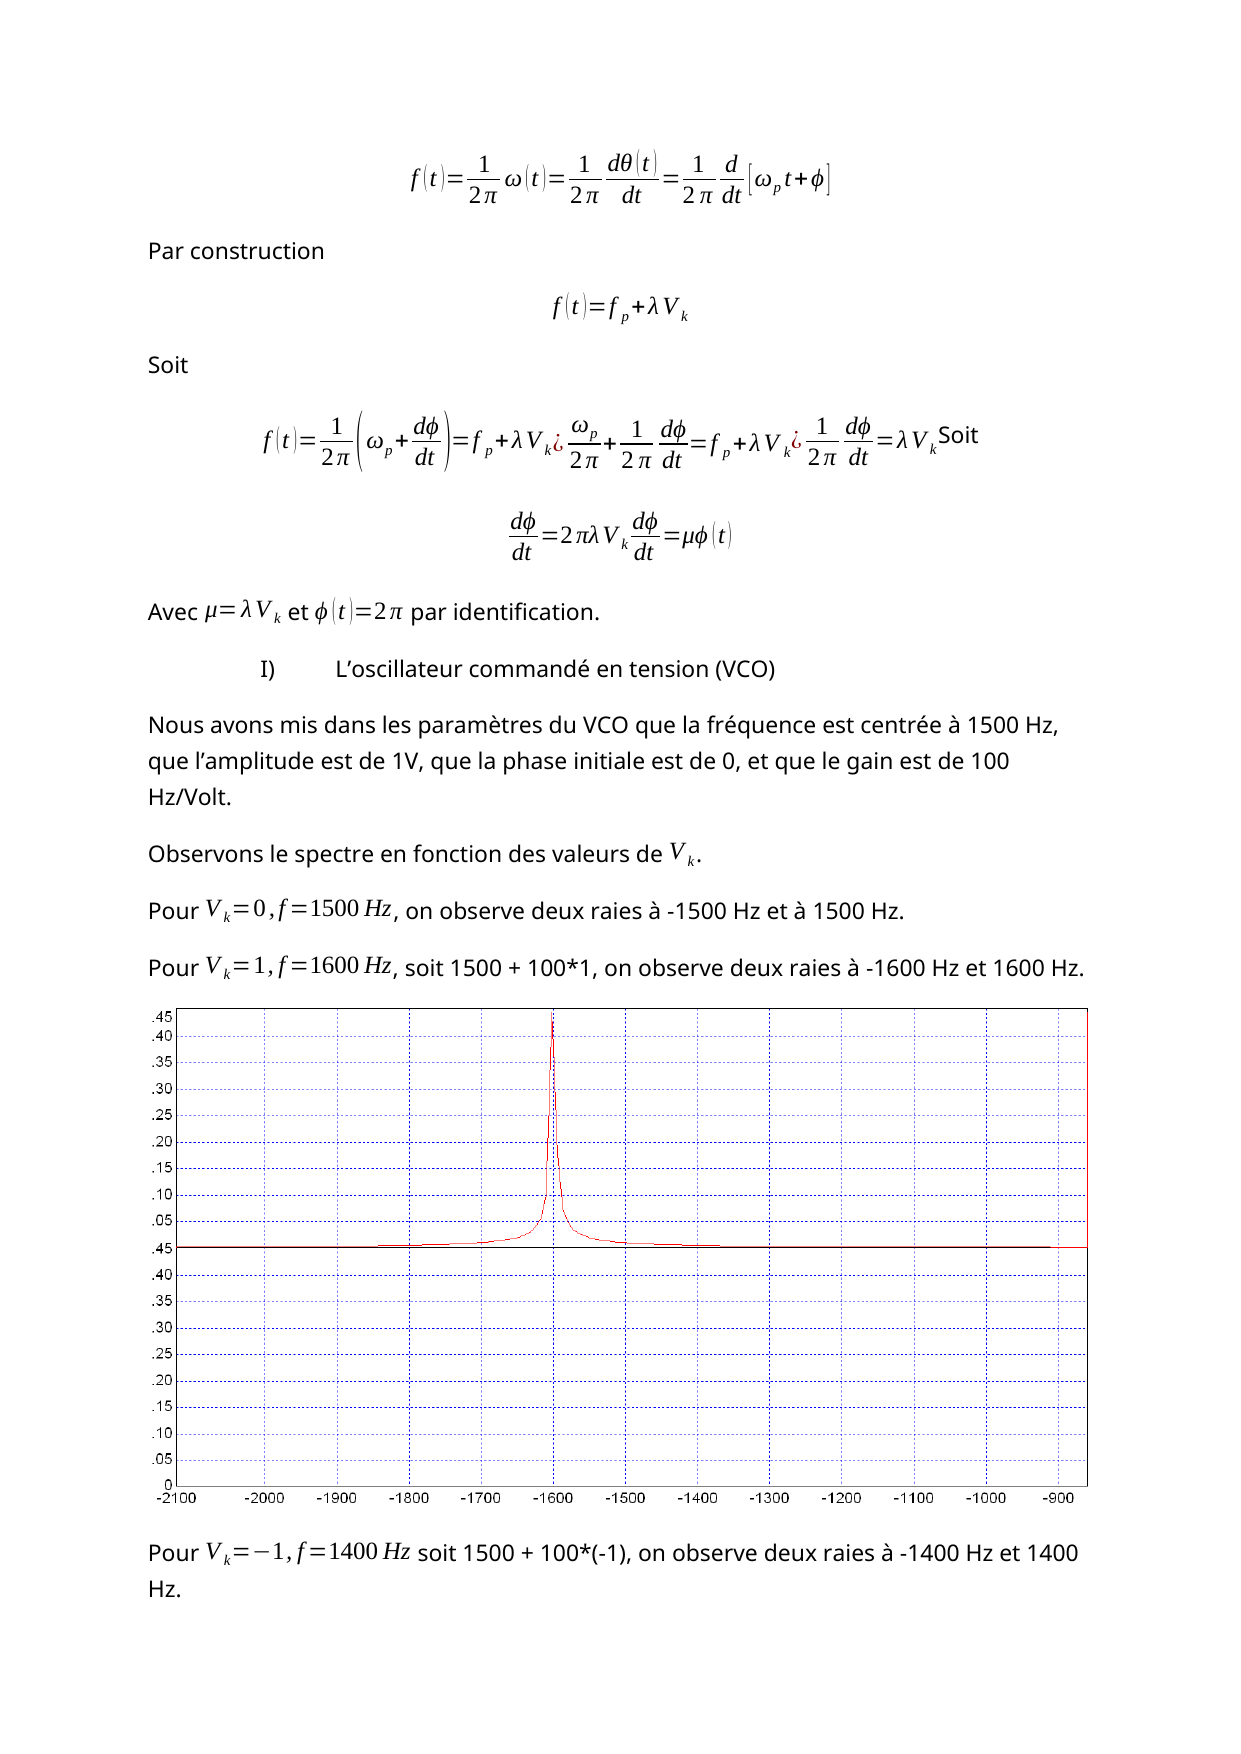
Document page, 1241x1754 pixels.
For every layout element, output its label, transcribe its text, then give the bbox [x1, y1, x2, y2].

text Par construction [148, 234, 1093, 266]
text Pour , soit 1500 + 100*1, on observe deux raies à -1600 Hz et 1600 Hz. [148, 952, 1093, 983]
text Soit [148, 349, 1093, 380]
text Avec et par identification. [148, 596, 1093, 627]
list L’oscillateur commandé en tension (VCO) [260, 653, 1093, 684]
text Observons le spectre en fonction des valeurs de . [148, 838, 1093, 869]
picture [147, 1008, 1092, 1513]
text Pour soit 1500 + 100*(-1), on observe deux raies à -1400 Hz et 1400 Hz. [148, 1537, 1093, 1605]
text Soit [148, 406, 1093, 478]
text Pour , on observe deux raies à -1500 Hz et à 1500 Hz. [148, 895, 1093, 926]
text Nous avons mis dans les paramètres du VCO que la fréquence est centrée à 1500 Hz, que l’amplitude est de 1V, que la phase initiale est de 0, et que le gain est de 100 Hz/Volt. [148, 709, 1093, 812]
